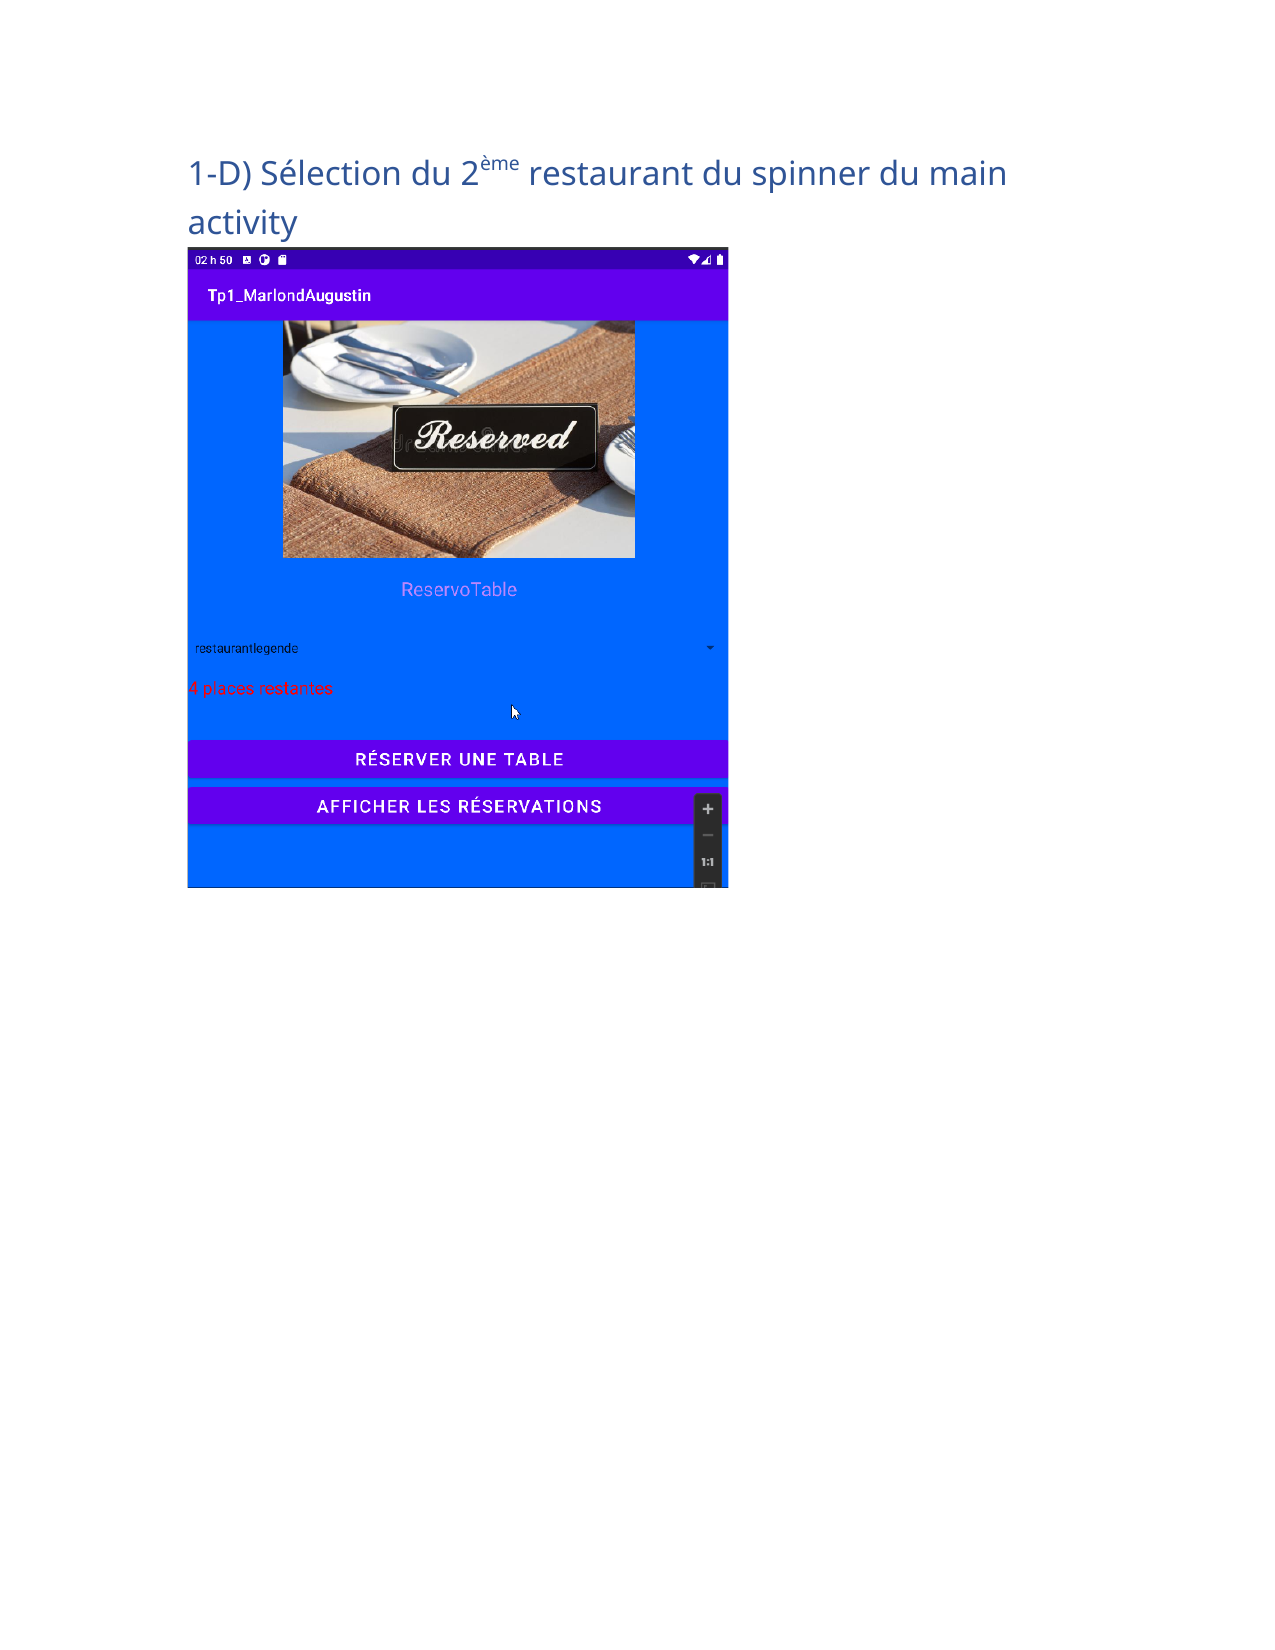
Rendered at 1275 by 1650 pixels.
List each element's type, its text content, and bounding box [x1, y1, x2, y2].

picture [187, 247, 729, 888]
subtitle 1-D) Sélection du 2ème restaurant du spinner du main activity [187, 150, 1087, 244]
